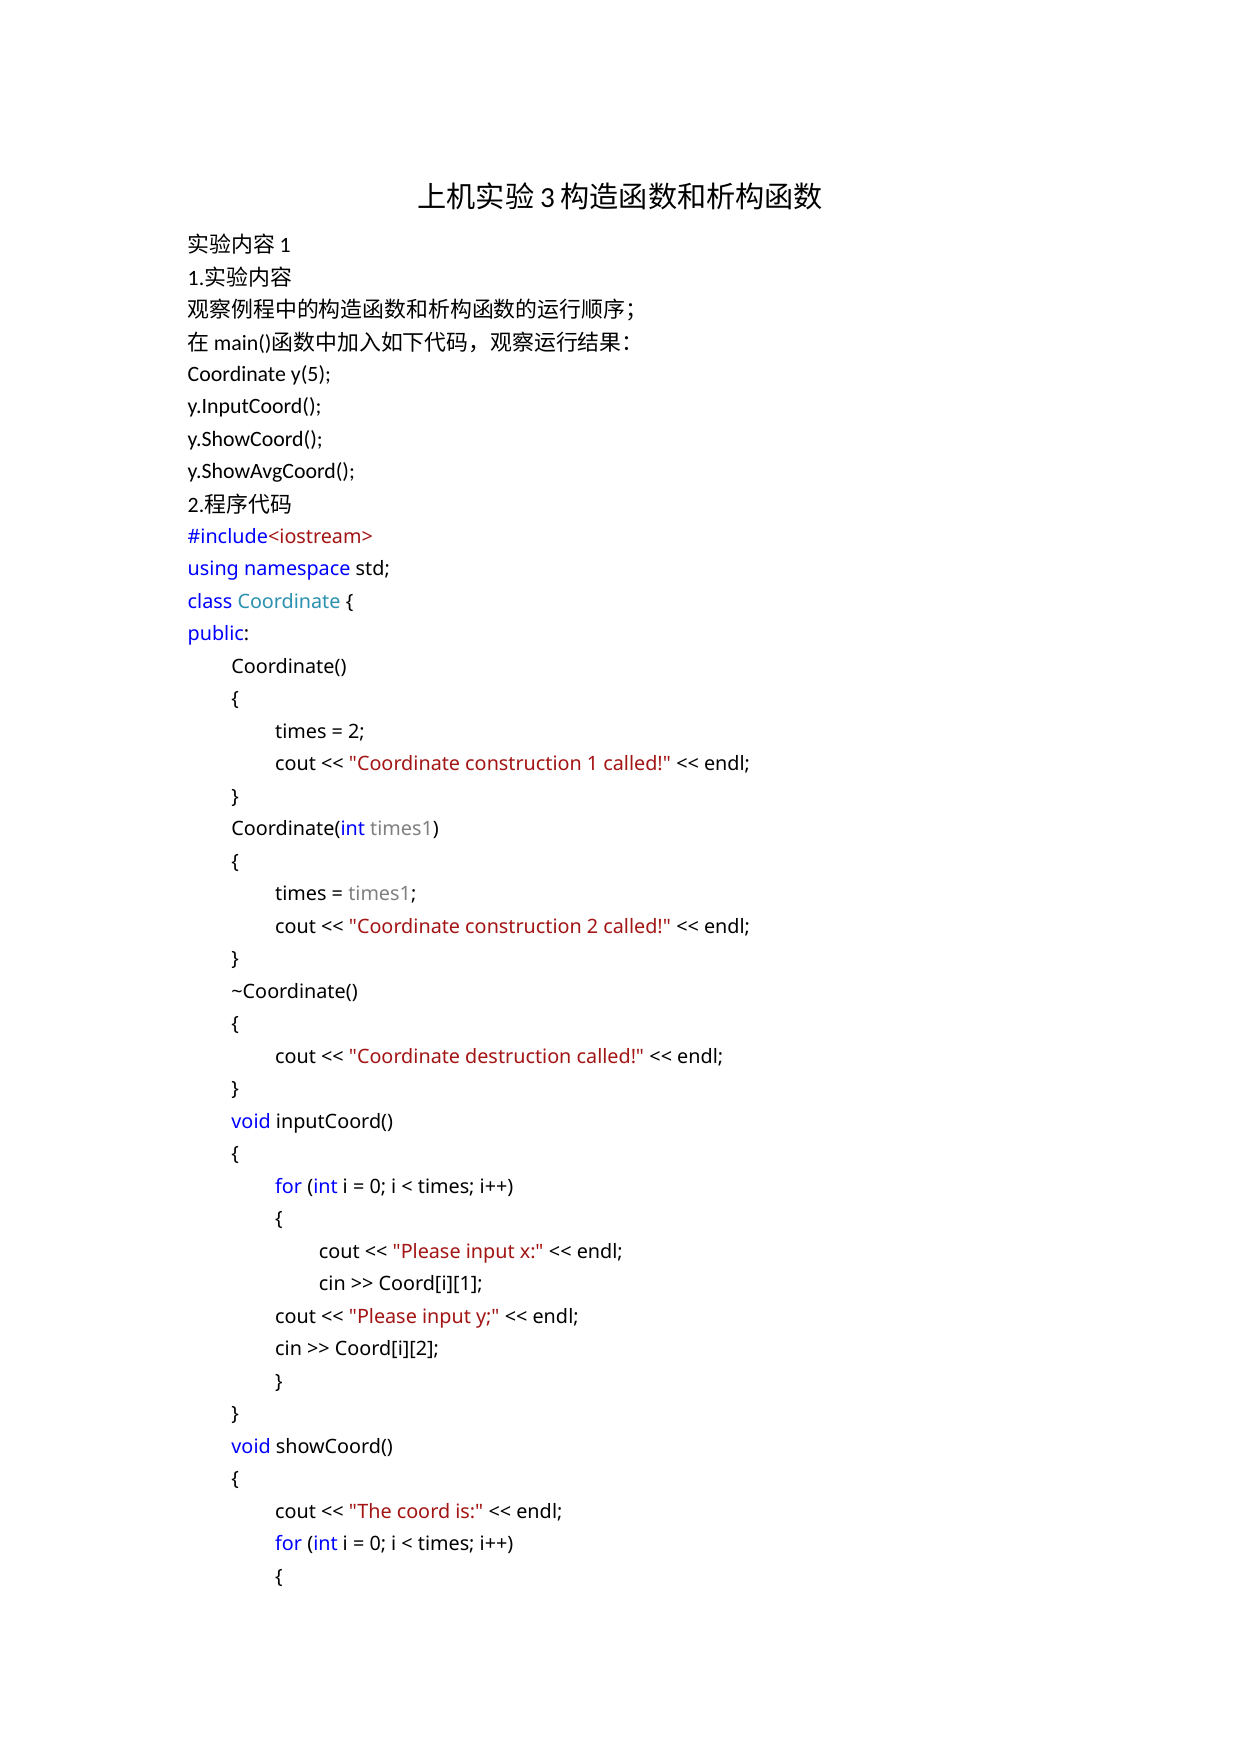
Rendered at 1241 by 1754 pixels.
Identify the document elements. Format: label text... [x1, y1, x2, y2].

text 上机实验3构造函数和析构函数 [187, 162, 1053, 227]
text cin >> Coord[i][2]; [187, 1332, 1053, 1364]
text { [187, 844, 1053, 877]
text } [187, 1072, 1053, 1104]
text using namespace std; [187, 552, 1053, 584]
text y.ShowAvgCoord(); [187, 454, 1053, 487]
text public: [187, 617, 1053, 649]
text } [187, 942, 1053, 974]
text y.ShowCoord(); [187, 422, 1053, 454]
text void showCoord() [187, 1429, 1053, 1462]
text void inputCoord() [187, 1104, 1053, 1137]
text Coordinate(int times1) [187, 812, 1053, 844]
text cin >> Coord[i][1]; [187, 1267, 1053, 1299]
text cout << "Coordinate construction 1 called!" << endl; [187, 747, 1053, 779]
text 2.程序代码 [187, 487, 1053, 519]
text { [187, 1137, 1053, 1169]
text } [187, 779, 1053, 812]
text { [187, 1007, 1053, 1039]
list 1.实验内容 [187, 259, 1053, 292]
text Coordinate y(5); [187, 357, 1053, 389]
text ~Coordinate() [187, 974, 1053, 1007]
text 在main()函数中加入如下代码，观察运行结果： [187, 324, 1053, 357]
text cout << "Please input x:" << endl; [187, 1234, 1053, 1267]
text } [187, 1397, 1053, 1429]
text } [187, 1364, 1053, 1397]
text { [187, 1559, 1053, 1592]
text for (int i = 0; i < times; i++) [187, 1527, 1053, 1559]
text cout << "Coordinate destruction called!" << endl; [187, 1039, 1053, 1072]
text for (int i = 0; i < times; i++) [187, 1169, 1053, 1202]
text 实验内容1 [187, 227, 1053, 259]
text #include<iostream> [187, 519, 1053, 552]
text cout << "The coord is:" << endl; [187, 1494, 1053, 1527]
text cout << "Please input y;" << endl; [187, 1299, 1053, 1332]
text y.InputCoord(); [187, 389, 1053, 422]
text times = times1; [187, 877, 1053, 909]
text times = 2; [187, 714, 1053, 747]
list 观察例程中的构造函数和析构函数的运行顺序； [187, 292, 1053, 324]
text { [187, 682, 1053, 714]
text { [187, 1202, 1053, 1234]
text Coordinate() [187, 649, 1053, 682]
text class Coordinate { [187, 584, 1053, 617]
text { [187, 1462, 1053, 1494]
text cout << "Coordinate construction 2 called!" << endl; [187, 909, 1053, 942]
